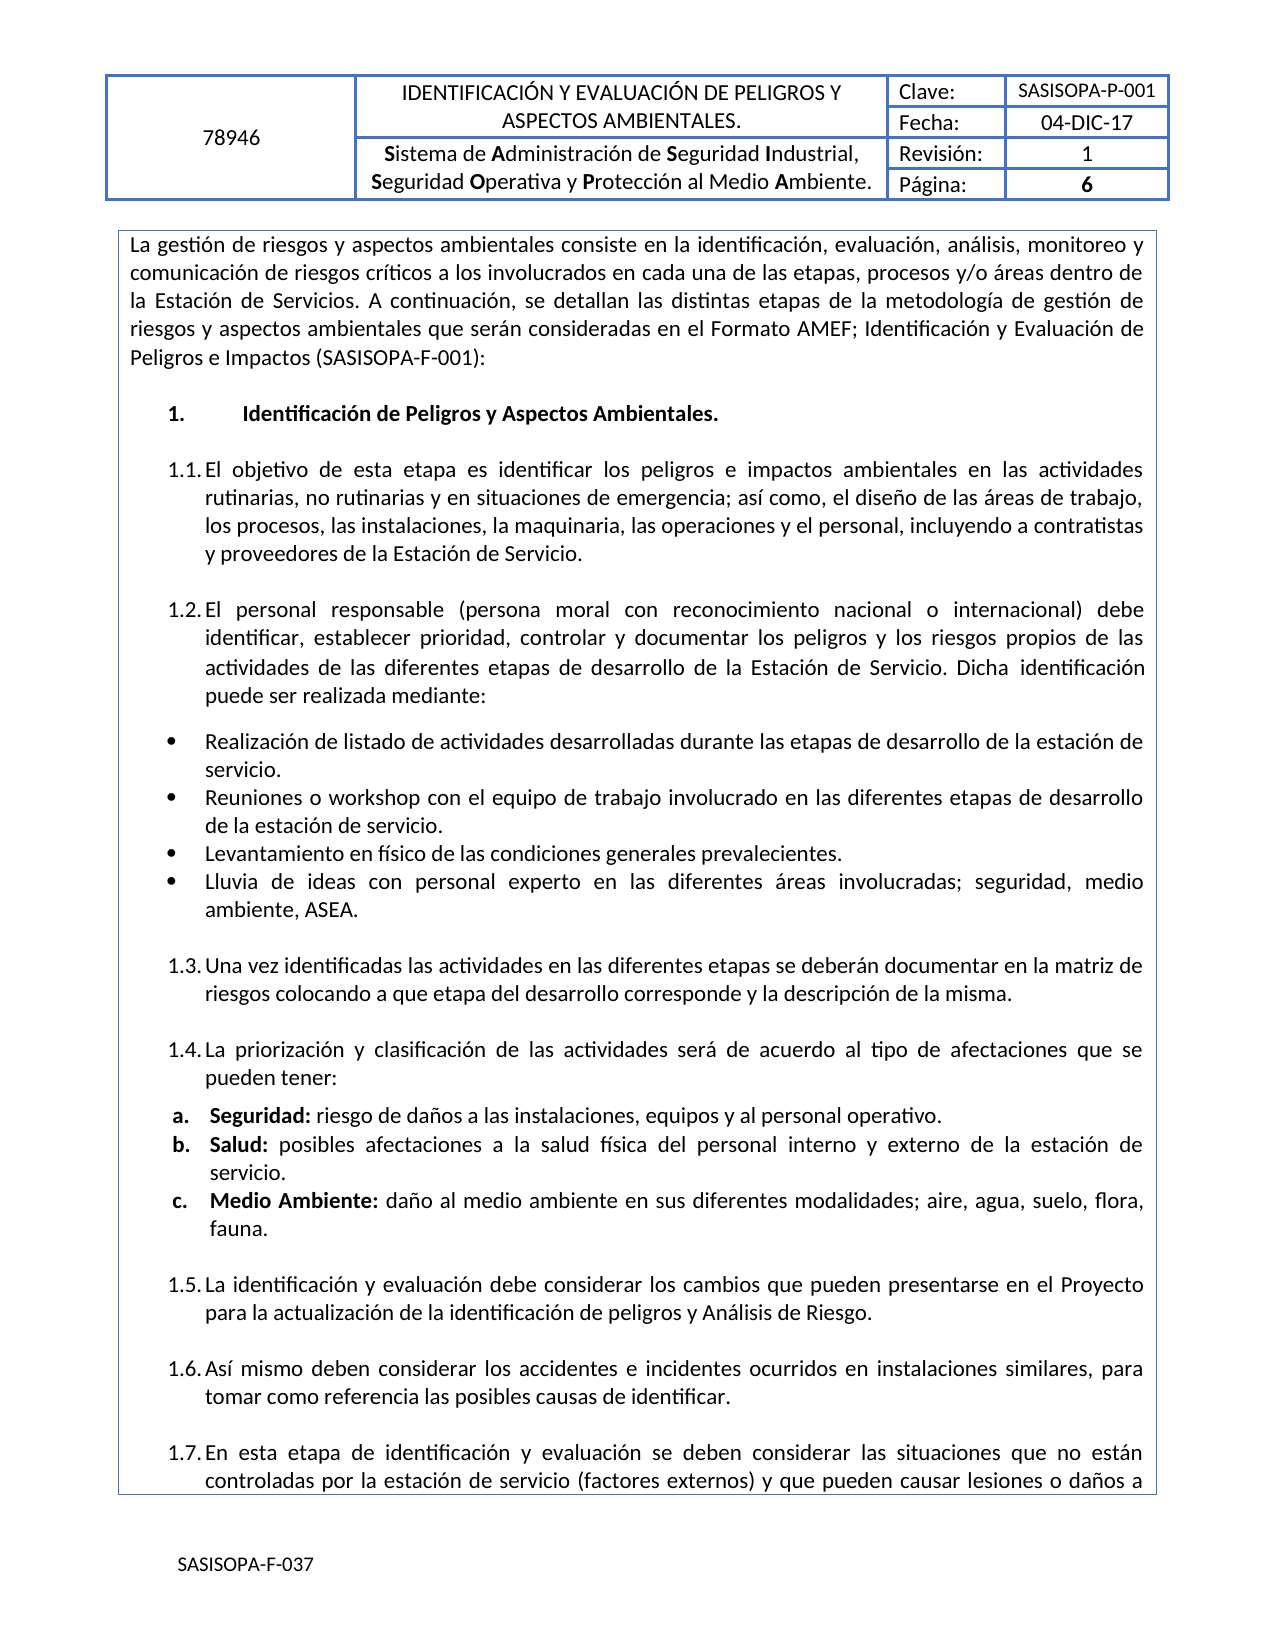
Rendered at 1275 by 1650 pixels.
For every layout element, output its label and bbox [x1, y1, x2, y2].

table_cell [119, 231, 1156, 1494]
